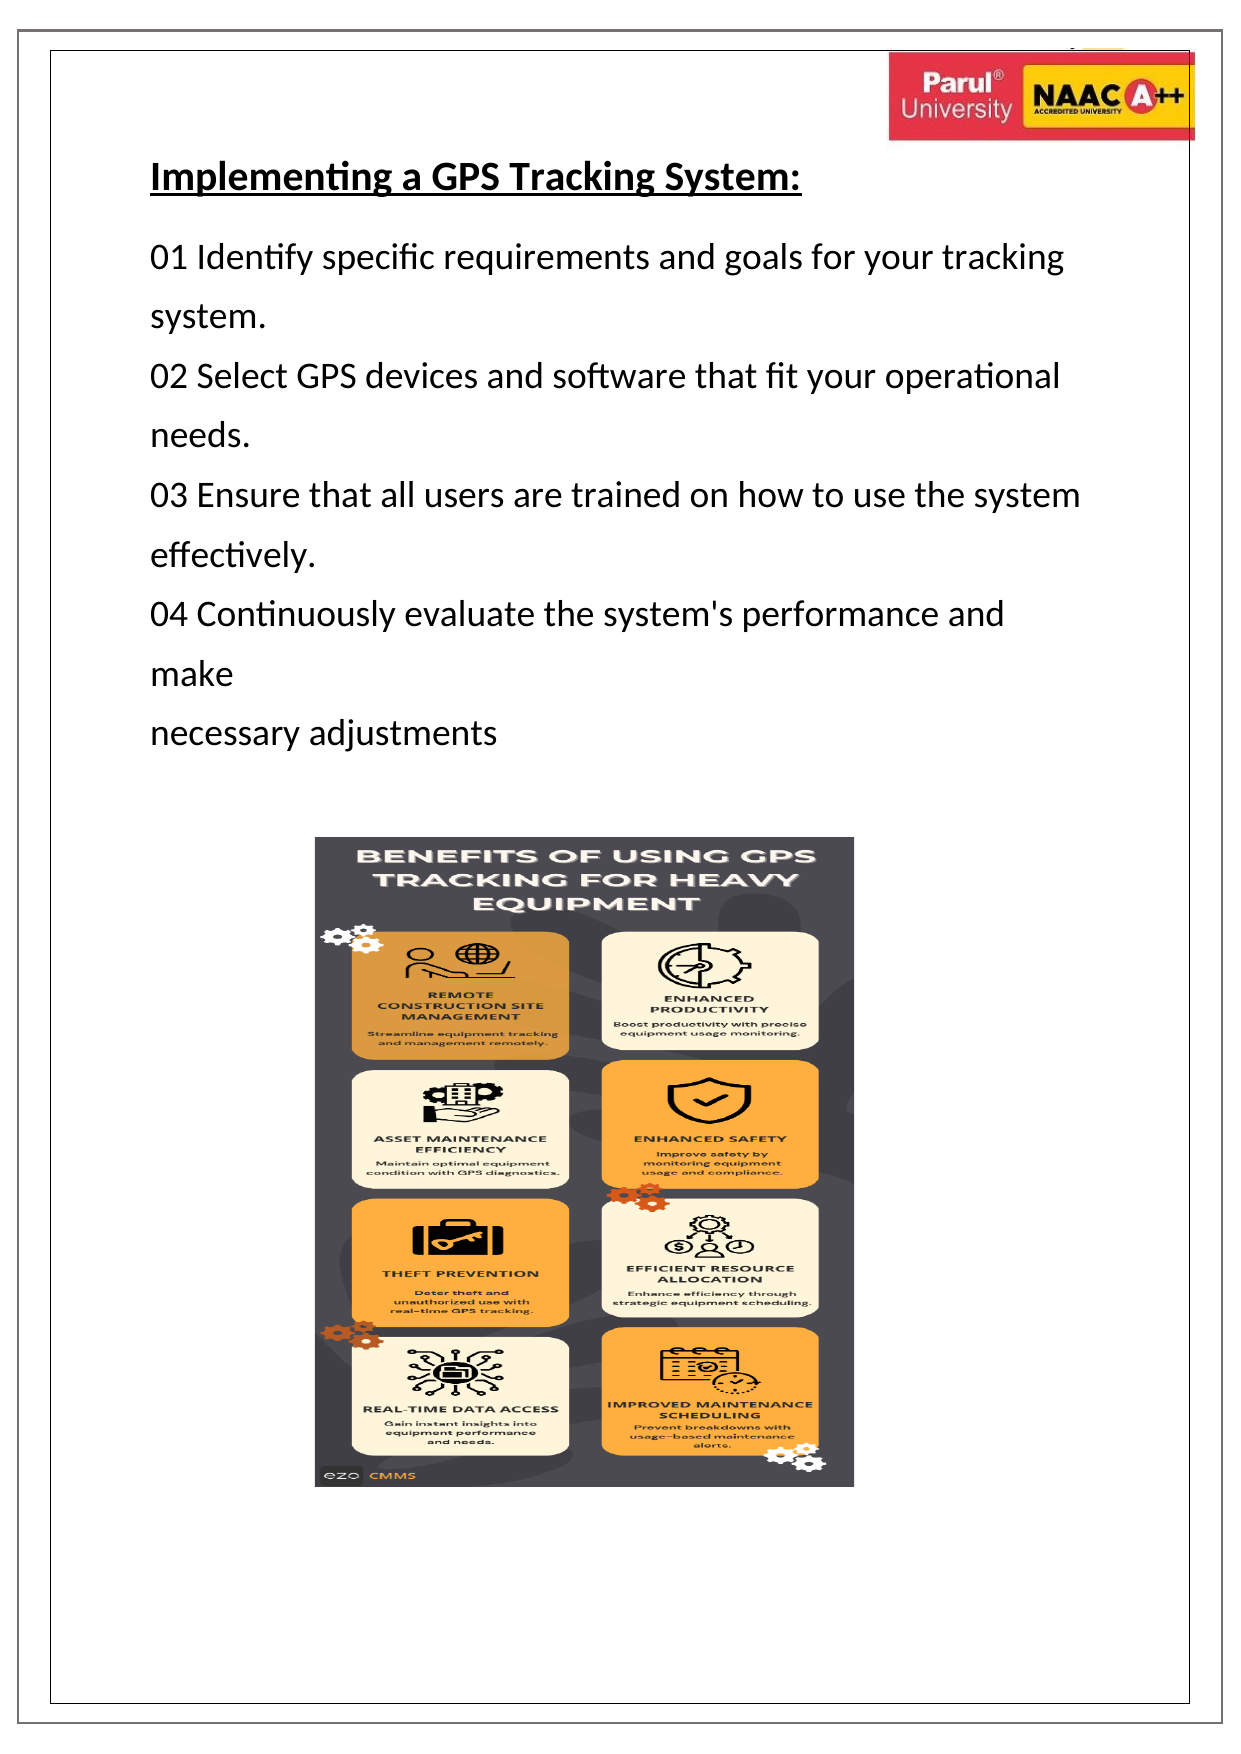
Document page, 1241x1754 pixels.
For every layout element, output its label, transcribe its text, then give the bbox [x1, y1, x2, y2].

picture [886, 51, 1189, 150]
picture [313, 837, 855, 1484]
text 01 Identify specific requirements and goals for your tracking system. 02 Select GPS devices and software that fit your operational needs. 03 Ensure that all users are trained on how to use the system effectively. 04 Continuously evaluate the system's performance and make necessary adjustments [150, 233, 1090, 755]
text Implementing a GPS Tracking System: [150, 150, 1090, 201]
picture [886, 48, 1197, 150]
